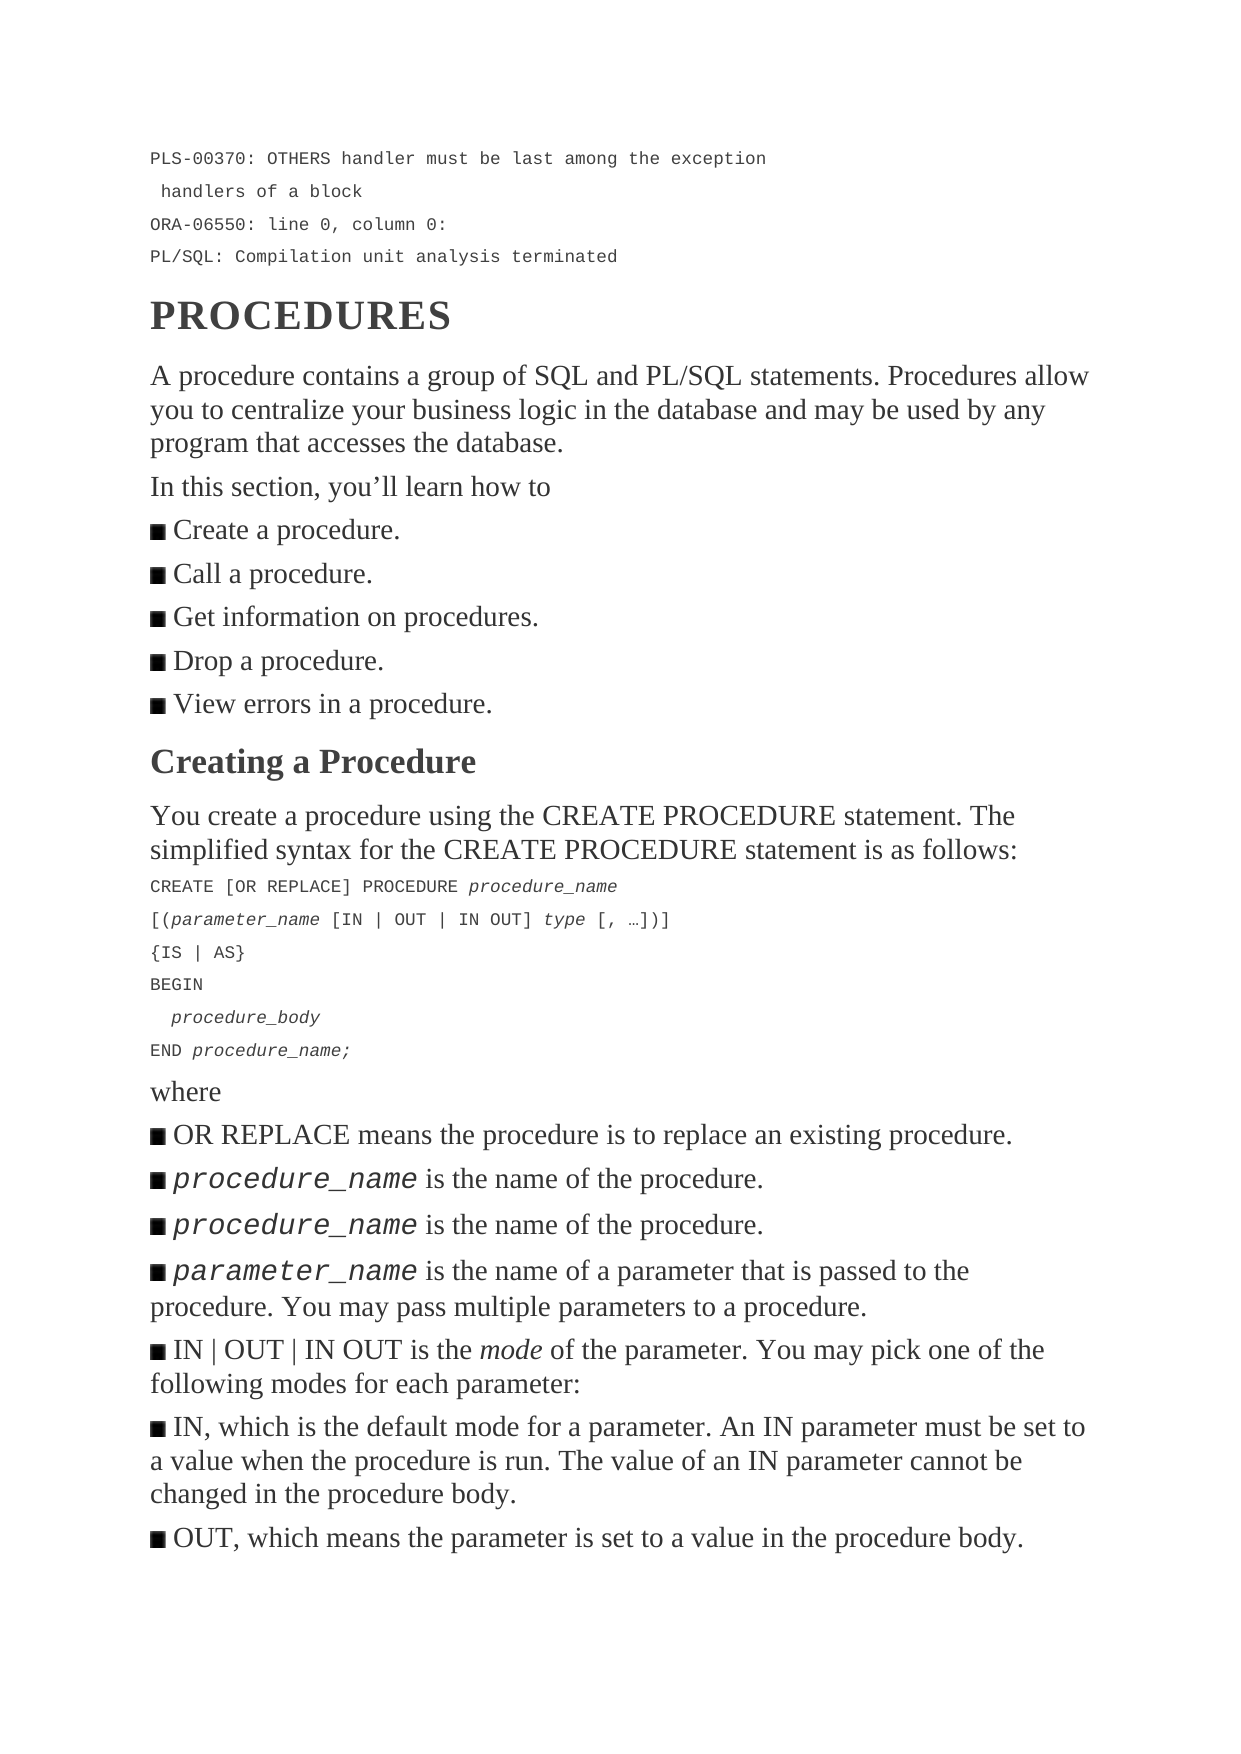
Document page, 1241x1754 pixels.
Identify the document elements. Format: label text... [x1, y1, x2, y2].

picture [150, 1421, 166, 1437]
text Get information on procedures. [150, 599, 1090, 633]
picture [150, 698, 166, 714]
text procedure_name is the name of the procedure. [150, 1207, 1090, 1243]
text OR REPLACE means the procedure is to replace an existing procedure. [150, 1117, 1090, 1151]
text PROCEDURES [150, 290, 1090, 338]
text {IS | AS} [150, 943, 1090, 963]
picture [150, 654, 166, 671]
text Drop a procedure. [150, 643, 1090, 677]
text OUT, which means the parameter is set to a value in the procedure body. [150, 1520, 1090, 1554]
text BEGIN [150, 976, 1090, 996]
picture [150, 1128, 166, 1145]
text [(parameter_name [IN | OUT | IN OUT] type [, …])] [150, 911, 1090, 931]
picture [150, 1344, 166, 1360]
text PL/SQL: Compilation unit analysis terminated [150, 248, 1090, 268]
text procedure_name is the name of the procedure. [150, 1161, 1090, 1197]
text IN | OUT | IN OUT is the mode of the parameter. You may pick one of the following modes for each parameter: [150, 1332, 1090, 1399]
text Creating a Procedure [150, 740, 1090, 781]
text View errors in a procedure. [150, 687, 1090, 720]
picture [150, 1172, 166, 1189]
text where [150, 1074, 1090, 1107]
picture [150, 524, 166, 540]
text ORA-06550: line 0, column 0: [150, 215, 1090, 235]
text CREATE [OR REPLACE] PROCEDURE procedure_name [150, 878, 1090, 898]
text In this section, you’ll learn how to [150, 469, 1090, 502]
picture [150, 611, 166, 627]
text END procedure_name; [150, 1041, 1090, 1061]
picture [150, 1531, 166, 1548]
text parameter_name is the name of a parameter that is passed to the procedure. You may pass multiple parameters to a procedure. [150, 1253, 1090, 1322]
picture [150, 1264, 166, 1281]
text Create a procedure. [150, 512, 1090, 546]
text PLS-00370: OTHERS handler must be last among the exception [150, 150, 1090, 170]
text IN, which is the default mode for a parameter. An IN parameter must be set to a value when the procedure is run. The value of an IN parameter cannot be changed in the procedure body. [150, 1409, 1090, 1510]
picture [150, 1218, 166, 1235]
text You create a procedure using the CREATE PROCEDURE statement. The simplified syntax for the CREATE PROCEDURE statement is as follows: [150, 798, 1090, 866]
text A procedure contains a group of SQL and PL/SQL statements. Procedures allow you to centralize your business logic in the database and may be used by any program that accesses the database. [150, 358, 1090, 459]
text procedure_body [150, 1008, 1090, 1029]
picture [150, 567, 166, 584]
text handlers of a block [150, 183, 1090, 203]
text Call a procedure. [150, 556, 1090, 589]
